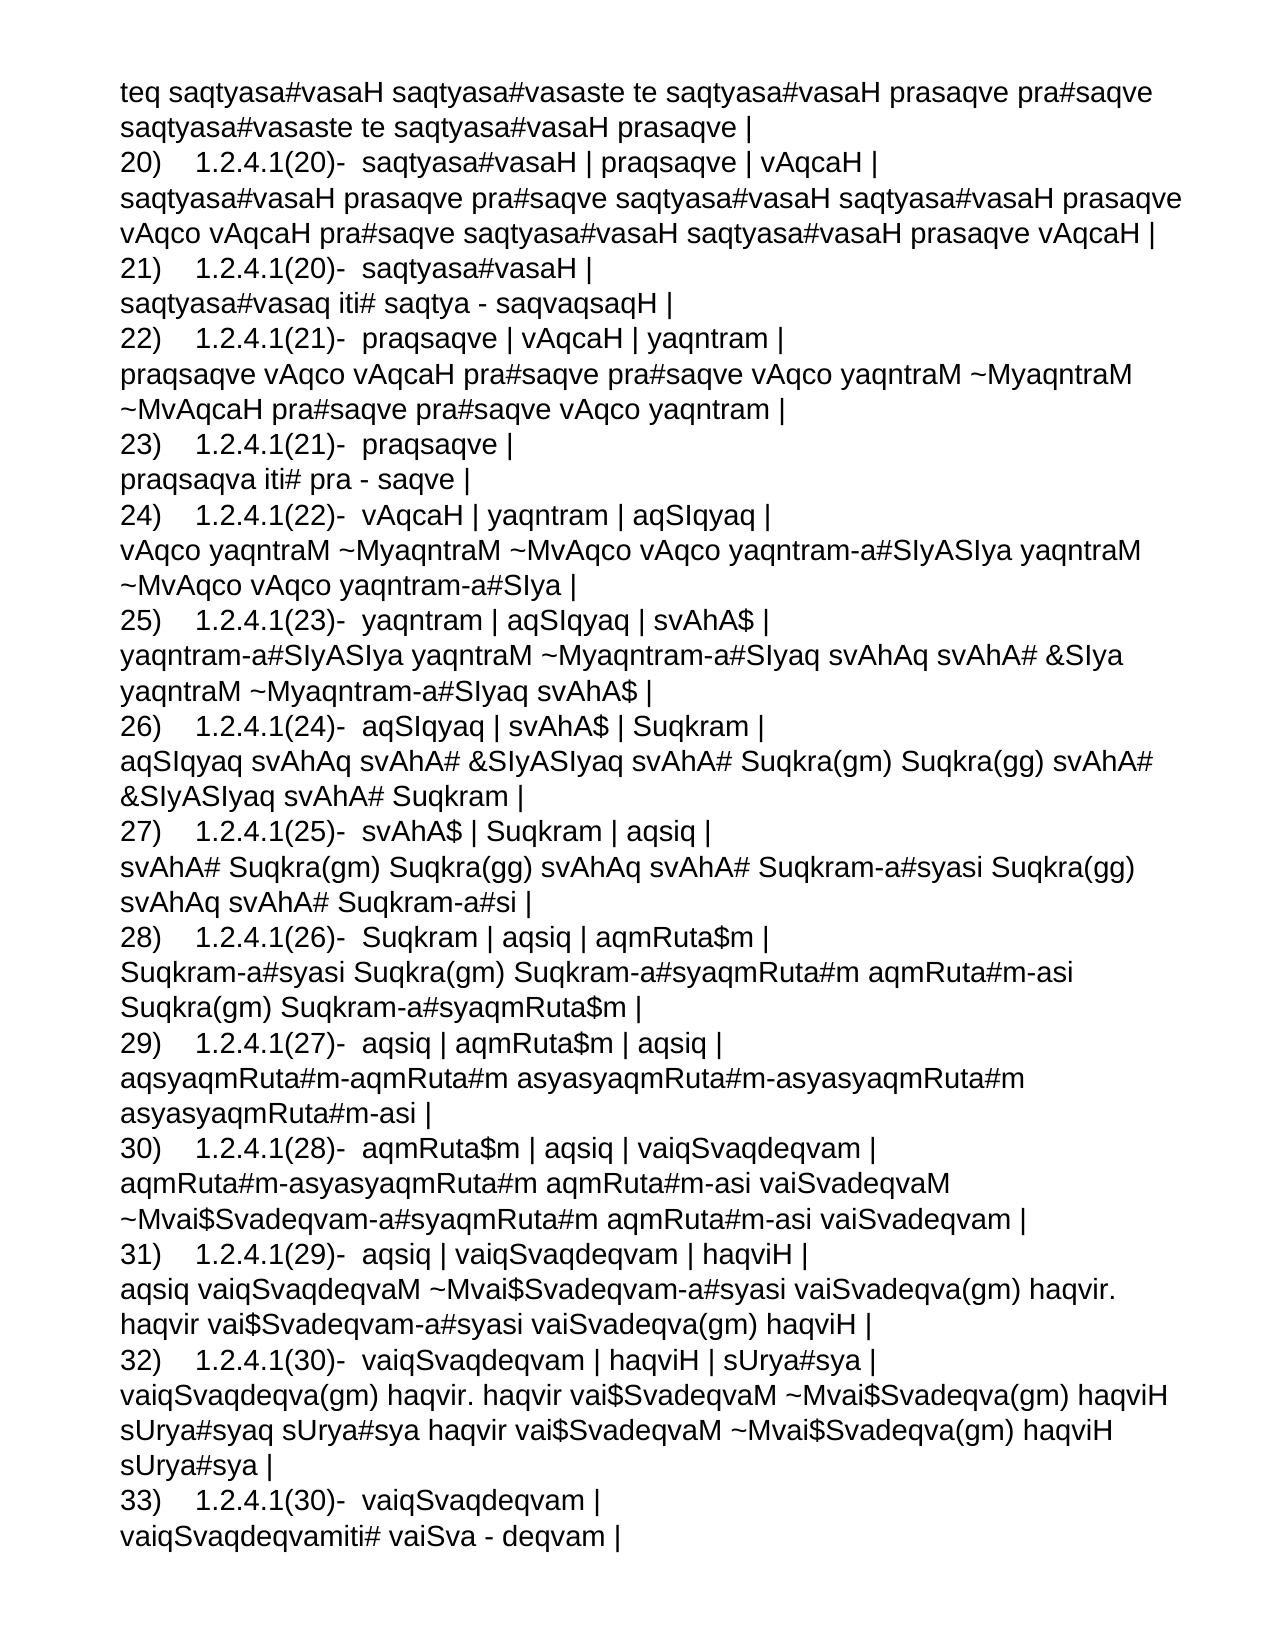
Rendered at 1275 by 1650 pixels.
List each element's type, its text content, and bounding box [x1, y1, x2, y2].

text teq saqtyasa#vasaH saqtyasa#vasaste te saqtyasa#vasaH prasaqve pra#saqve saqtyasa#vasaste te saqtyasa#vasaH prasaqve | [120, 75, 1200, 144]
text 21) 1.2.4.1(20)- saqtyasa#vasaH | [120, 251, 1200, 284]
text 27) 1.2.4.1(25)- svAhA$ | Suqkram | aqsiq | [120, 814, 1200, 848]
text aqmRuta#m-asyasyaqmRuta#m aqmRuta#m-asi vaiSvadeqvaM ~Mvai$Svadeqvam-a#syaqmRuta#m aqmRuta#m-asi vaiSvadeqvam | [120, 1166, 1200, 1235]
text 33) 1.2.4.1(30)- vaiqSvaqdeqvam | [120, 1483, 1200, 1517]
text 23) 1.2.4.1(21)- praqsaqve | [120, 427, 1200, 461]
text 32) 1.2.4.1(30)- vaiqSvaqdeqvam | haqviH | sUrya#sya | [120, 1342, 1200, 1376]
text aqSIqyaq svAhAq svAhA# &SIyASIyaq svAhA# Suqkra(gm) Suqkra(gg) svAhA# &SIyASIyaq svAhA# Suqkram | [120, 744, 1200, 813]
text vaiqSvaqdeqva(gm) haqvir. haqvir vai$SvadeqvaM ~Mvai$Svadeqva(gm) haqviH sUrya#syaq sUrya#sya haqvir vai$SvadeqvaM ~Mvai$Svadeqva(gm) haqviH sUrya#sya | [120, 1378, 1200, 1482]
text 25) 1.2.4.1(23)- yaqntram | aqSIqyaq | svAhA$ | [120, 603, 1200, 637]
text vaiqSvaqdeqvamiti# vaiSva - deqvam | [120, 1518, 1200, 1552]
text 29) 1.2.4.1(27)- aqsiq | aqmRuta$m | aqsiq | [120, 1026, 1200, 1059]
text praqsaqva iti# pra - saqve | [120, 462, 1200, 496]
text aqsyaqmRuta#m-aqmRuta#m asyasyaqmRuta#m-asyasyaqmRuta#m asyasyaqmRuta#m-asi | [120, 1061, 1200, 1129]
text 28) 1.2.4.1(26)- Suqkram | aqsiq | aqmRuta$m | [120, 920, 1200, 953]
text saqtyasa#vasaq iti# saqtya - saqvaqsaqH | [120, 286, 1200, 320]
text 26) 1.2.4.1(24)- aqSIqyaq | svAhA$ | Suqkram | [120, 709, 1200, 742]
text svAhA# Suqkra(gm) Suqkra(gg) svAhAq svAhA# Suqkram-a#syasi Suqkra(gg) svAhAq svAhA# Suqkram-a#si | [120, 849, 1200, 918]
text 30) 1.2.4.1(28)- aqmRuta$m | aqsiq | vaiqSvaqdeqvam | [120, 1131, 1200, 1165]
text 20) 1.2.4.1(20)- saqtyasa#vasaH | praqsaqve | vAqcaH | [120, 145, 1200, 179]
text saqtyasa#vasaH prasaqve pra#saqve saqtyasa#vasaH saqtyasa#vasaH prasaqve vAqco vAqcaH pra#saqve saqtyasa#vasaH saqtyasa#vasaH prasaqve vAqcaH | [120, 181, 1200, 249]
text vAqco yaqntraM ~MyaqntraM ~MvAqco vAqco yaqntram-a#SIyASIya yaqntraM ~MvAqco vAqco yaqntram-a#SIya | [120, 533, 1200, 601]
text praqsaqve vAqco vAqcaH pra#saqve pra#saqve vAqco yaqntraM ~MyaqntraM ~MvAqcaH pra#saqve pra#saqve vAqco yaqntram | [120, 357, 1200, 425]
text 31) 1.2.4.1(29)- aqsiq | vaiqSvaqdeqvam | haqviH | [120, 1237, 1200, 1270]
text yaqntram-a#SIyASIya yaqntraM ~Myaqntram-a#SIyaq svAhAq svAhA# &SIya yaqntraM ~Myaqntram-a#SIyaq svAhA$ | [120, 638, 1200, 707]
text 22) 1.2.4.1(21)- praqsaqve | vAqcaH | yaqntram | [120, 321, 1200, 355]
text aqsiq vaiqSvaqdeqvaM ~Mvai$Svadeqvam-a#syasi vaiSvadeqva(gm) haqvir. haqvir vai$Svadeqvam-a#syasi vaiSvadeqva(gm) haqviH | [120, 1272, 1200, 1341]
text 24) 1.2.4.1(22)- vAqcaH | yaqntram | aqSIqyaq | [120, 497, 1200, 531]
text Suqkram-a#syasi Suqkra(gm) Suqkram-a#syaqmRuta#m aqmRuta#m-asi Suqkra(gm) Suqkram-a#syaqmRuta$m | [120, 955, 1200, 1024]
